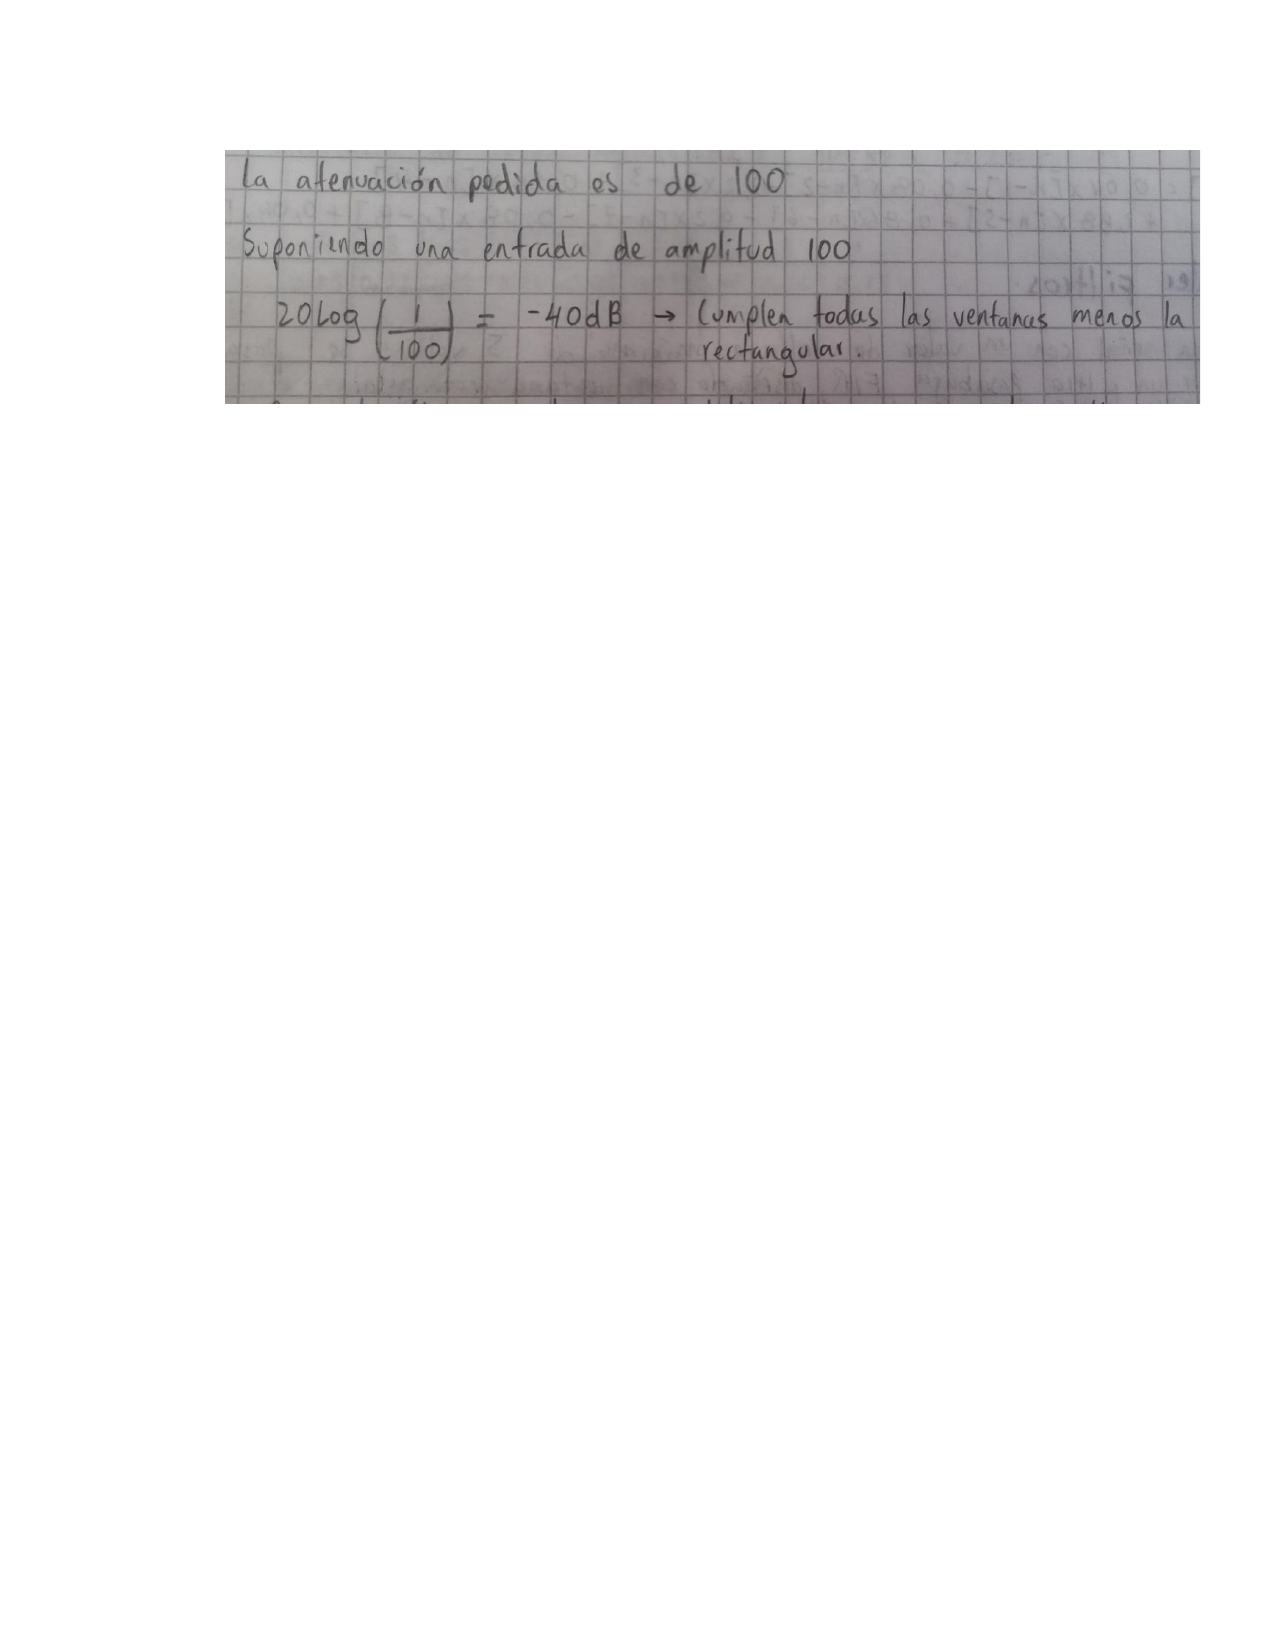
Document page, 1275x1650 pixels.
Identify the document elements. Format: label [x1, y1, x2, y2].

picture [225, 150, 1200, 404]
